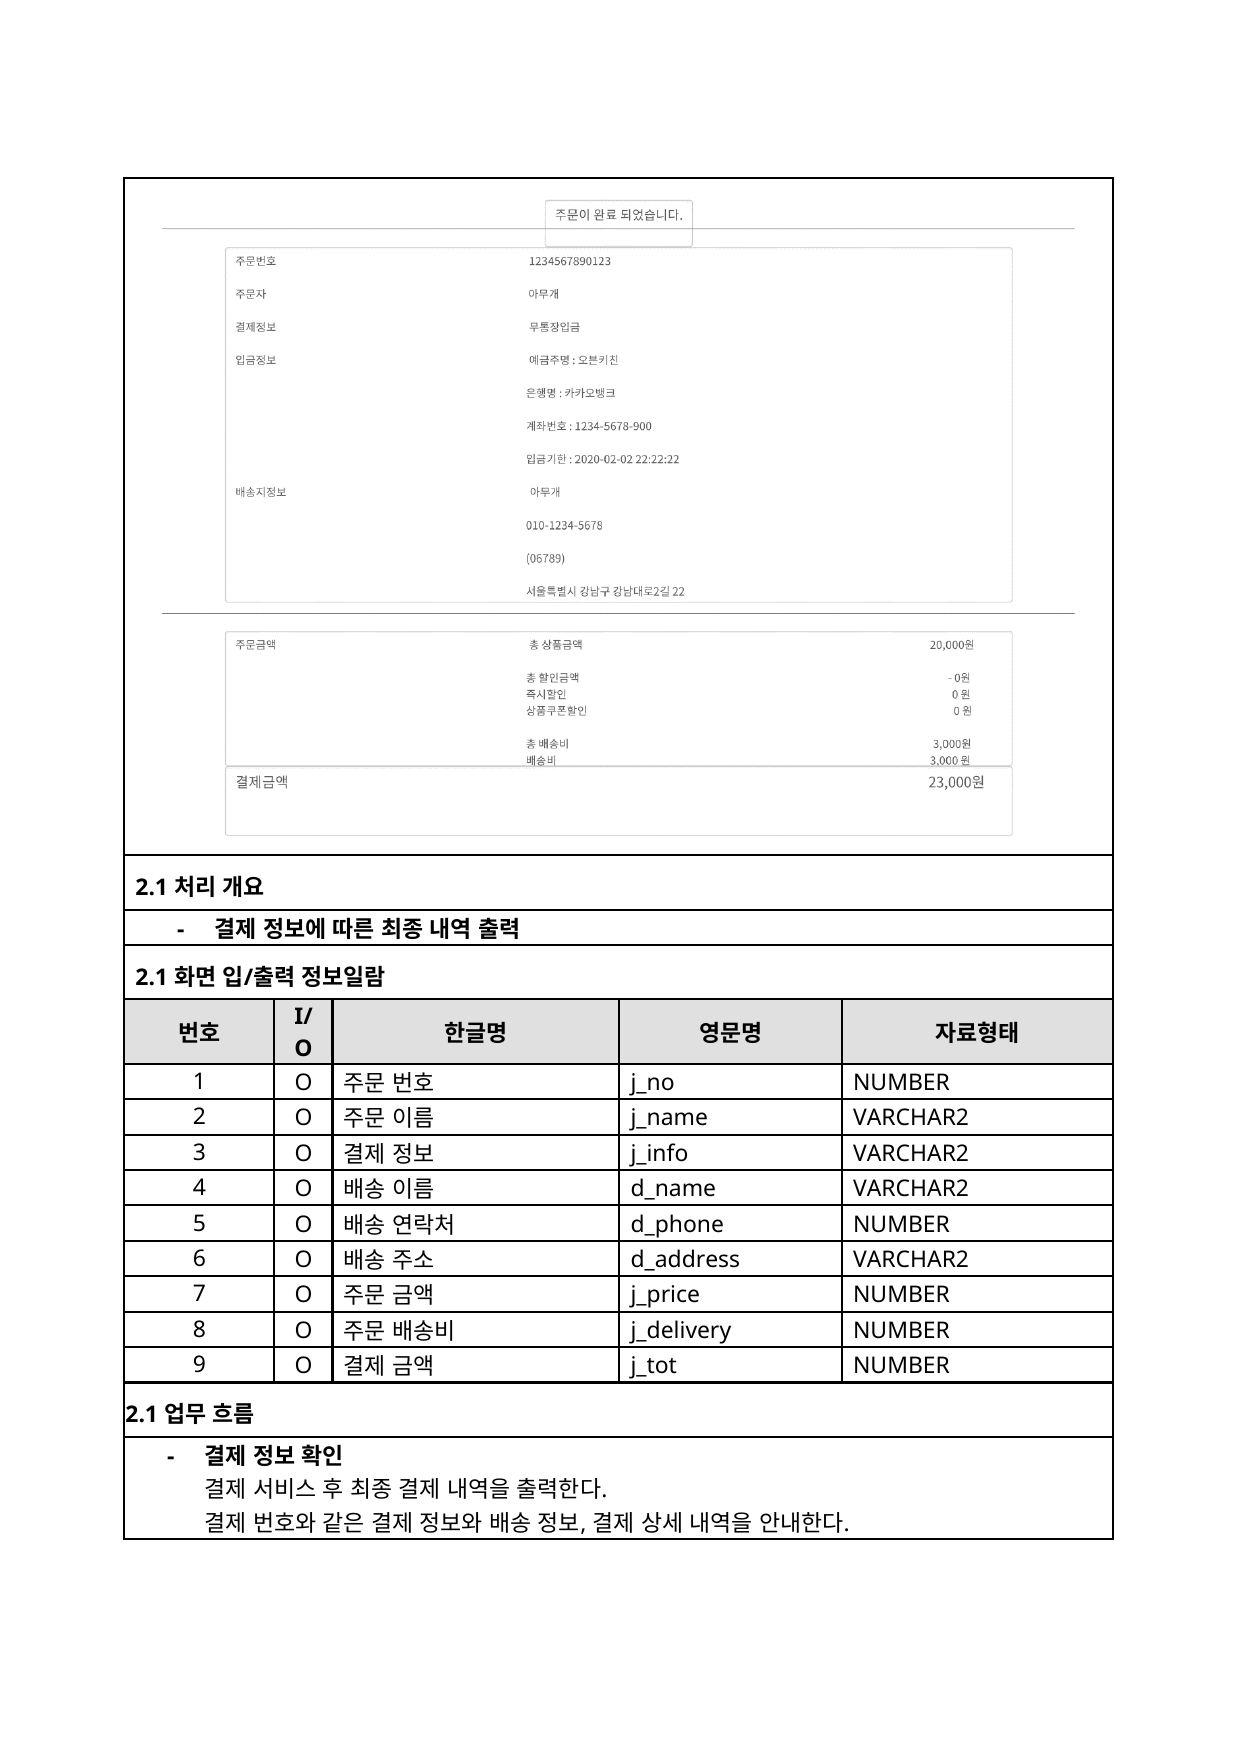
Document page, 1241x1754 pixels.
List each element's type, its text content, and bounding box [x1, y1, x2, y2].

table_cell 주문 금액 [334, 1277, 618, 1311]
table_cell O [275, 1348, 331, 1381]
table_cell 4 [125, 1171, 273, 1204]
table_cell d_phone [620, 1206, 841, 1240]
table_cell 7 [125, 1277, 273, 1311]
table_cell 6 [125, 1242, 273, 1275]
table_cell 번호 [125, 1000, 273, 1063]
picture [146, 183, 1091, 851]
table_cell 배송 연락처 [334, 1206, 618, 1240]
table_cell 영문명 [620, 1000, 841, 1063]
table_cell VARCHAR2 [843, 1136, 1112, 1169]
table_cell NUMBER [843, 1065, 1112, 1098]
table_cell NUMBER [843, 1277, 1112, 1311]
table_cell O [275, 1206, 331, 1240]
table_cell 1 [125, 1065, 273, 1098]
table_cell 3 [125, 1136, 273, 1169]
table_cell O [275, 1136, 331, 1169]
table_cell 주문 번호 [334, 1065, 618, 1098]
table_cell VARCHAR2 [843, 1242, 1112, 1275]
table_cell 8 [125, 1313, 273, 1346]
table_cell O [275, 1242, 331, 1275]
table_cell 배송 이름 [334, 1171, 618, 1204]
table_cell 5 [125, 1206, 273, 1240]
table_cell NUMBER [843, 1313, 1112, 1346]
table_cell d_name [620, 1171, 841, 1204]
table_cell j_no [620, 1065, 841, 1098]
table_cell 주문 배송비 [334, 1313, 618, 1346]
table_cell 2.1 처리 개요 [125, 856, 1112, 908]
table_cell 한글명 [334, 1000, 618, 1063]
table_cell 2 [125, 1100, 273, 1133]
table_cell O [275, 1065, 331, 1098]
table_cell 결제 정보 [334, 1136, 618, 1169]
table_cell 2.1 업무 흐름 [125, 1384, 1112, 1436]
table_cell 9 [125, 1348, 273, 1381]
table_cell 결제 정보에 따른 최종 내역 출력 [125, 911, 1112, 944]
table_cell j_name [620, 1100, 841, 1133]
table_cell [125, 179, 1112, 854]
table_cell j_price [620, 1277, 841, 1311]
table_cell VARCHAR2 [843, 1100, 1112, 1133]
table_cell O [275, 1313, 331, 1346]
table_cell NUMBER [843, 1206, 1112, 1240]
table_cell O [275, 1100, 331, 1133]
table_cell I/O [275, 1000, 331, 1063]
table_cell 결제 금액 [334, 1348, 618, 1381]
table_cell d_address [620, 1242, 841, 1275]
table_cell j_delivery [620, 1313, 841, 1346]
table_cell 2.1 화면 입/출력 정보일람 [125, 946, 1112, 998]
table_cell VARCHAR2 [843, 1171, 1112, 1204]
table_cell 자료형태 [843, 1000, 1112, 1063]
table_cell 주문 이름 [334, 1100, 618, 1133]
table_cell 결제 정보 확인 결제 서비스 후 최종 결제 내역을 출력한다. 결제 번호와 같은 결제 정보와 배송 정보, 결제 상세 내역을 안내한다. [125, 1438, 1112, 1538]
table_cell 배송 주소 [334, 1242, 618, 1275]
table_cell j_info [620, 1136, 841, 1169]
table_cell NUMBER [843, 1348, 1112, 1381]
table_cell O [275, 1171, 331, 1204]
table_cell O [275, 1277, 331, 1311]
table_cell j_tot [620, 1348, 841, 1381]
